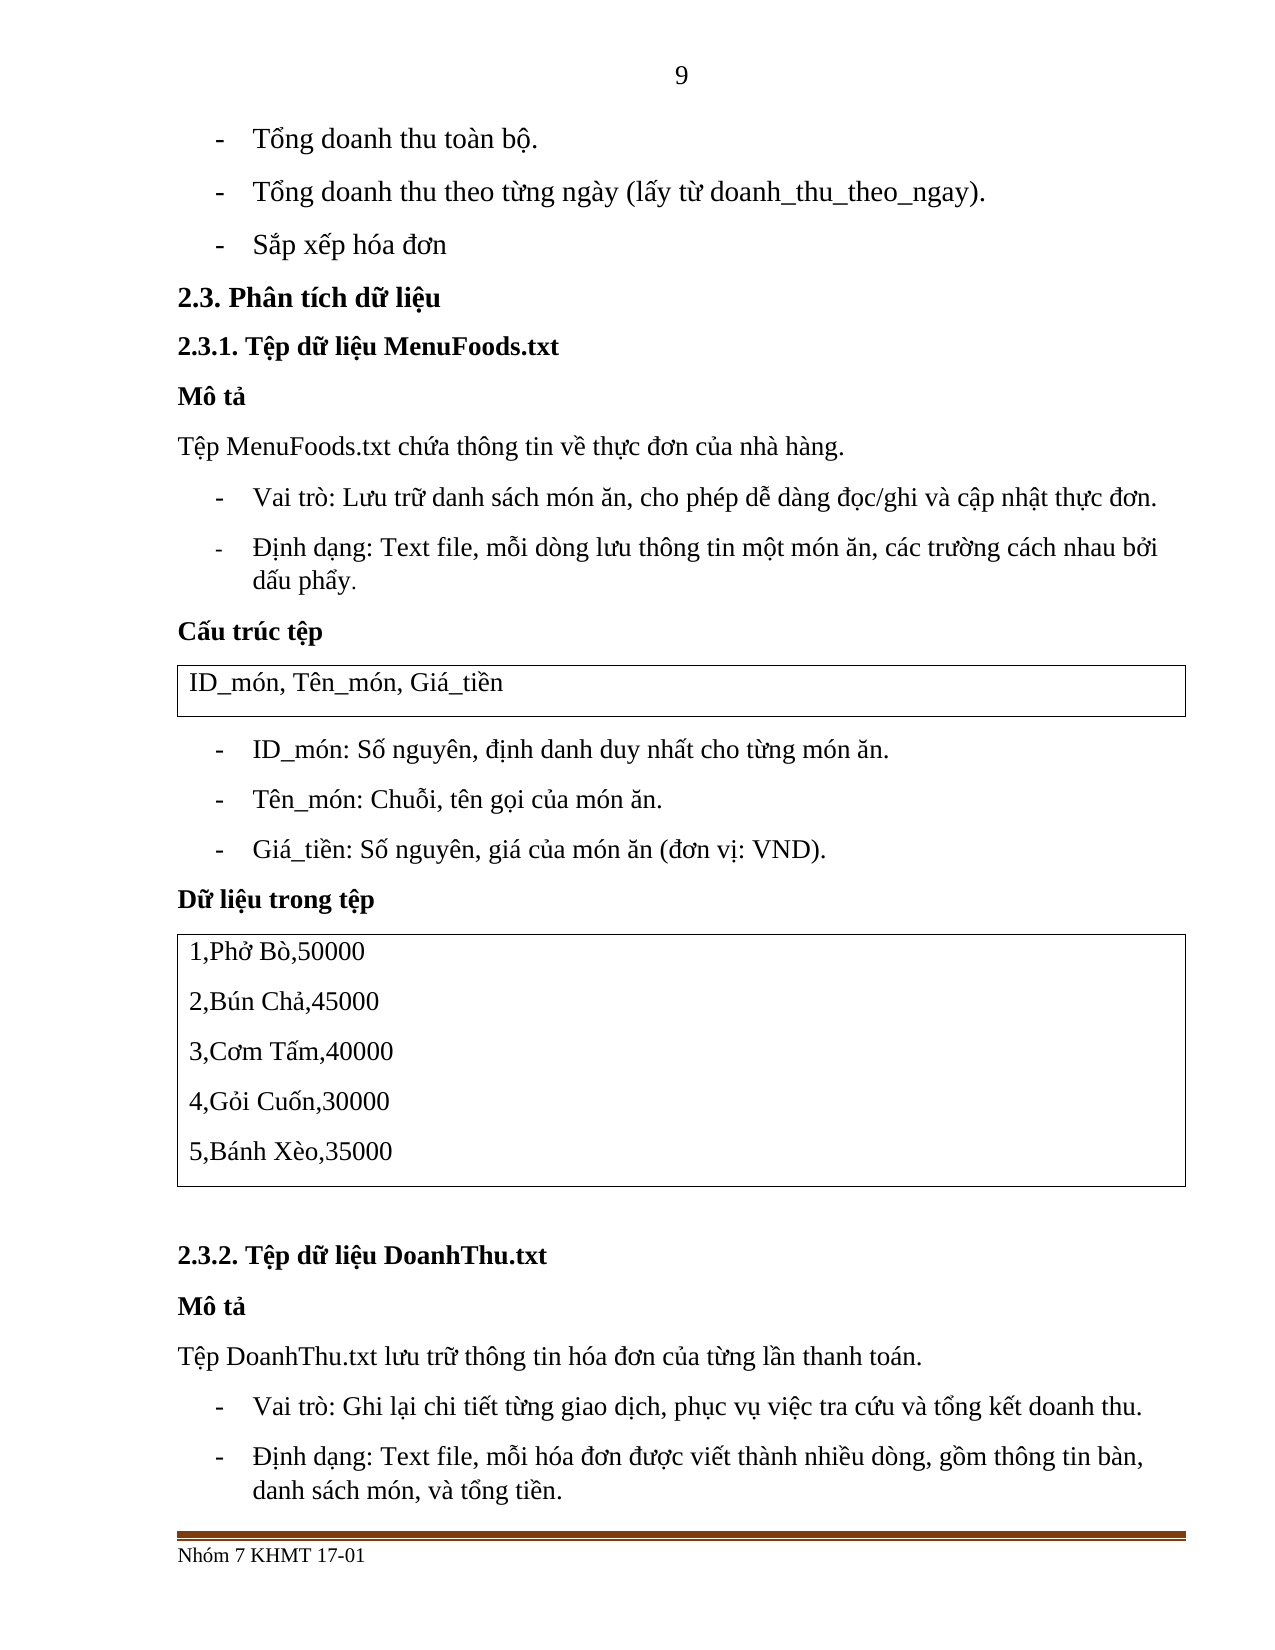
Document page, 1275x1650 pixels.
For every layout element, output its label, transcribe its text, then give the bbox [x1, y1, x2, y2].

list Vai trò: Lưu trữ danh sách món ăn, cho phép dễ dàng đọc/ghi và cập nhật thực đơn. [215, 481, 1186, 512]
text Tệp DoanhThu.txt lưu trữ thông tin hóa đơn của từng lần thanh toán. [177, 1340, 1186, 1371]
text Tệp MenuFoods.txt chứa thông tin về thực đơn của nhà hàng. [177, 431, 1186, 462]
text 2.3.1. Tệp dữ liệu MenuFoods.txt [177, 330, 1186, 361]
table_header 1,Phở Bò,50000 2,Bún Chả,45000 3,Cơm Tấm,40000 4,Gỏi Cuốn,30000 5,Bánh Xèo,35000 [178, 935, 1185, 1186]
text Mô tả [177, 380, 1186, 411]
subtitle 2.3. Phân tích dữ liệu [177, 280, 1186, 313]
list Tổng doanh thu toàn bộ. [215, 121, 1186, 155]
text Cấu trúc tệp [177, 615, 1186, 646]
text Dữ liệu trong tệp [177, 883, 1186, 914]
table_header ID_món, Tên_món, Giá_tiền [178, 666, 1185, 716]
list Tổng doanh thu theo từng ngày (lấy từ doanh_thu_theo_ngay). [215, 174, 1186, 208]
list Định dạng: Text file, mỗi dòng lưu thông tin một món ăn, các trường cách nhau bởi dấu phẩy. [215, 531, 1186, 596]
list Vai trò: Ghi lại chi tiết từng giao dịch, phục vụ việc tra cứu và tổng kết doanh thu. [215, 1390, 1186, 1421]
list Giá_tiền: Số nguyên, giá của món ăn (đơn vị: VND). [215, 833, 1186, 864]
list Sắp xếp hóa đơn [215, 227, 1186, 261]
list Định dạng: Text file, mỗi hóa đơn được viết thành nhiều dòng, gồm thông tin bàn, danh sách món, và tổng tiền. [215, 1440, 1186, 1505]
list Tên_món: Chuỗi, tên gọi của món ăn. [215, 783, 1186, 814]
list ID_món: Số nguyên, định danh duy nhất cho từng món ăn. [215, 733, 1186, 764]
text Mô tả [177, 1290, 1186, 1321]
text 2.3.2. Tệp dữ liệu DoanhThu.txt [177, 1239, 1186, 1271]
